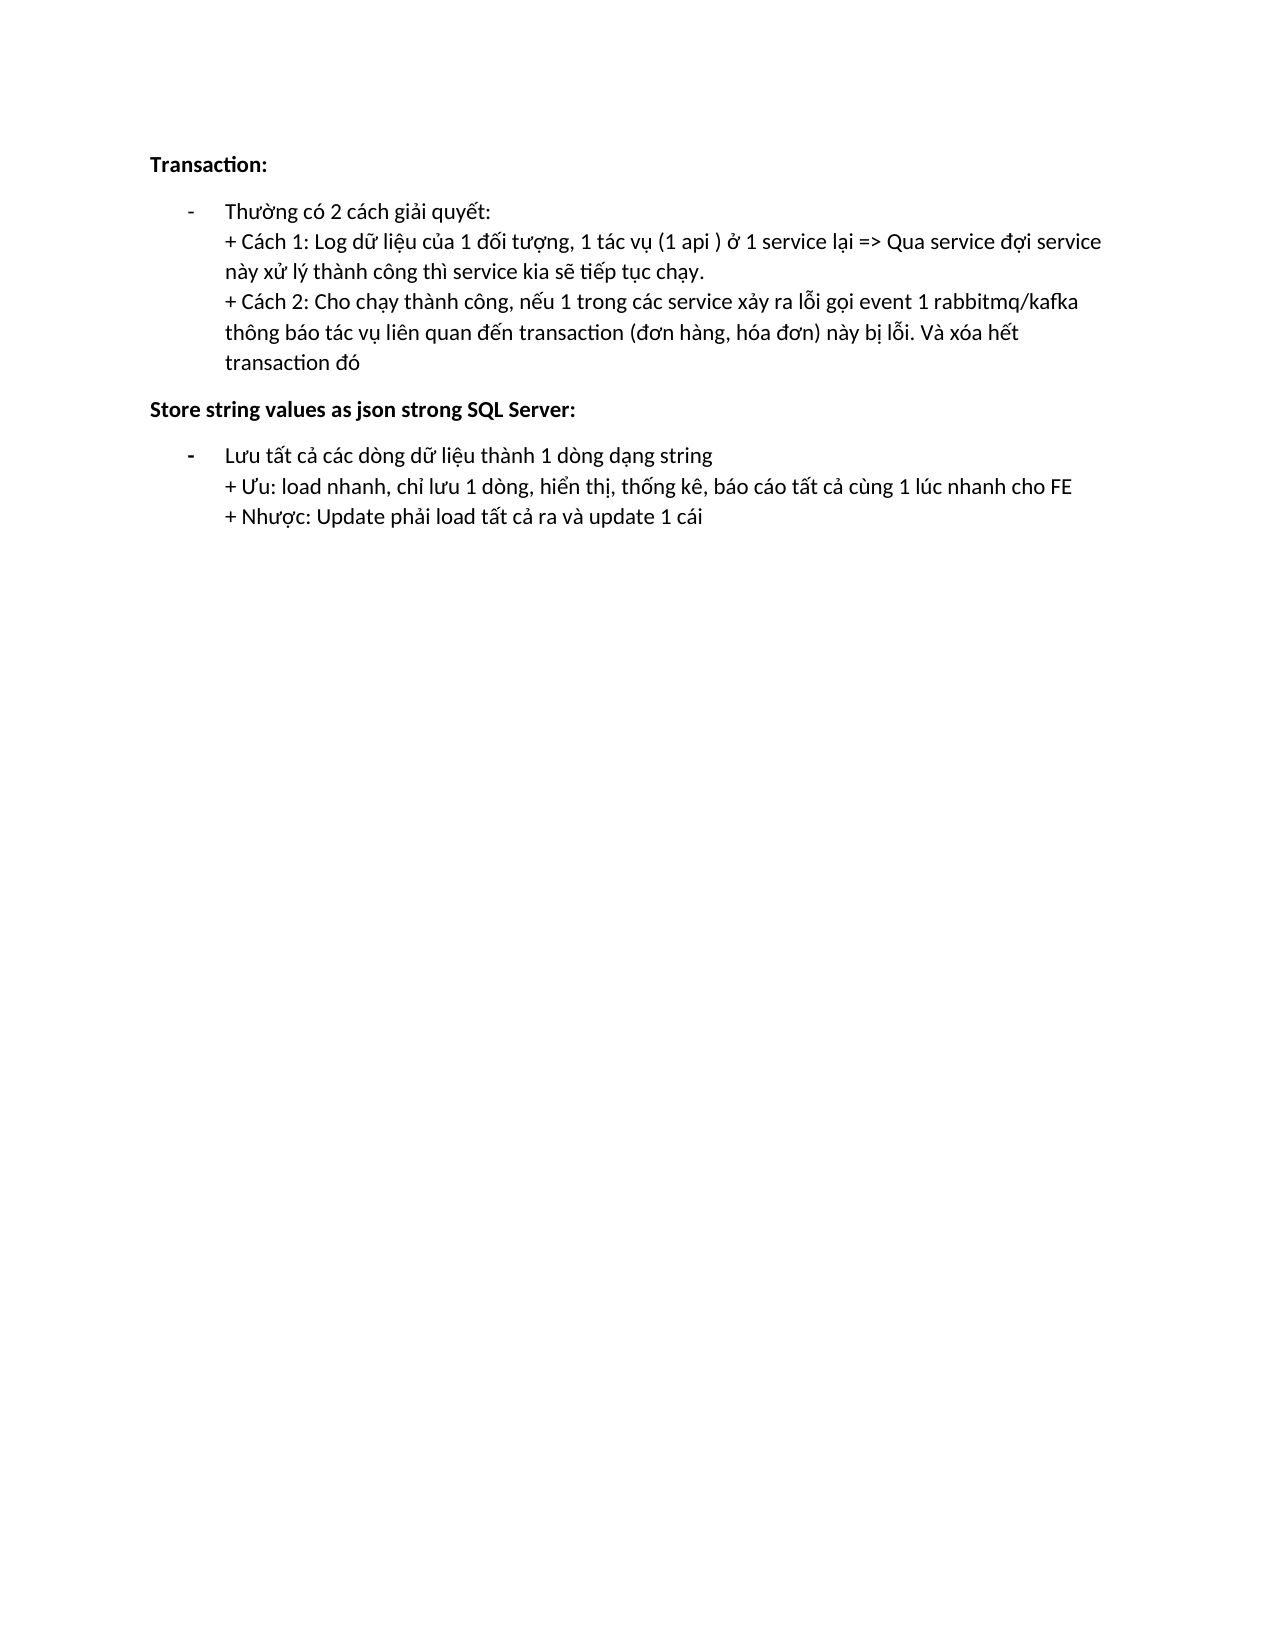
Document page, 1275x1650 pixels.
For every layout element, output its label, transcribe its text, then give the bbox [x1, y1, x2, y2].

list + Ưu: load nhanh, chỉ lưu 1 dòng, hiển thị, thống kê, báo cáo tất cả cùng 1 lúc nhanh cho FE [225, 472, 1125, 500]
text Store string values as json strong SQL Server: [150, 395, 1125, 423]
list + Cách 2: Cho chạy thành công, nếu 1 trong các service xảy ra lỗi gọi event 1 rabbitmq/kafka thông báo tác vụ liên quan đến transaction (đơn hàng, hóa đơn) này bị lỗi. Và xóa hết transaction đó [225, 287, 1125, 376]
list + Nhược: Update phải load tất cả ra và update 1 cái [225, 502, 1125, 530]
list + Cách 1: Log dữ liệu của 1 đối tượng, 1 tác vụ (1 api ) ở 1 service lại => Qua service đợi service này xử lý thành công thì service kia sẽ tiếp tục chạy. [225, 227, 1125, 285]
text Transaction: [150, 150, 1125, 178]
list Thường có 2 cách giải quyết: [187, 197, 1125, 225]
list Lưu tất cả các dòng dữ liệu thành 1 dòng dạng string [187, 442, 1125, 470]
